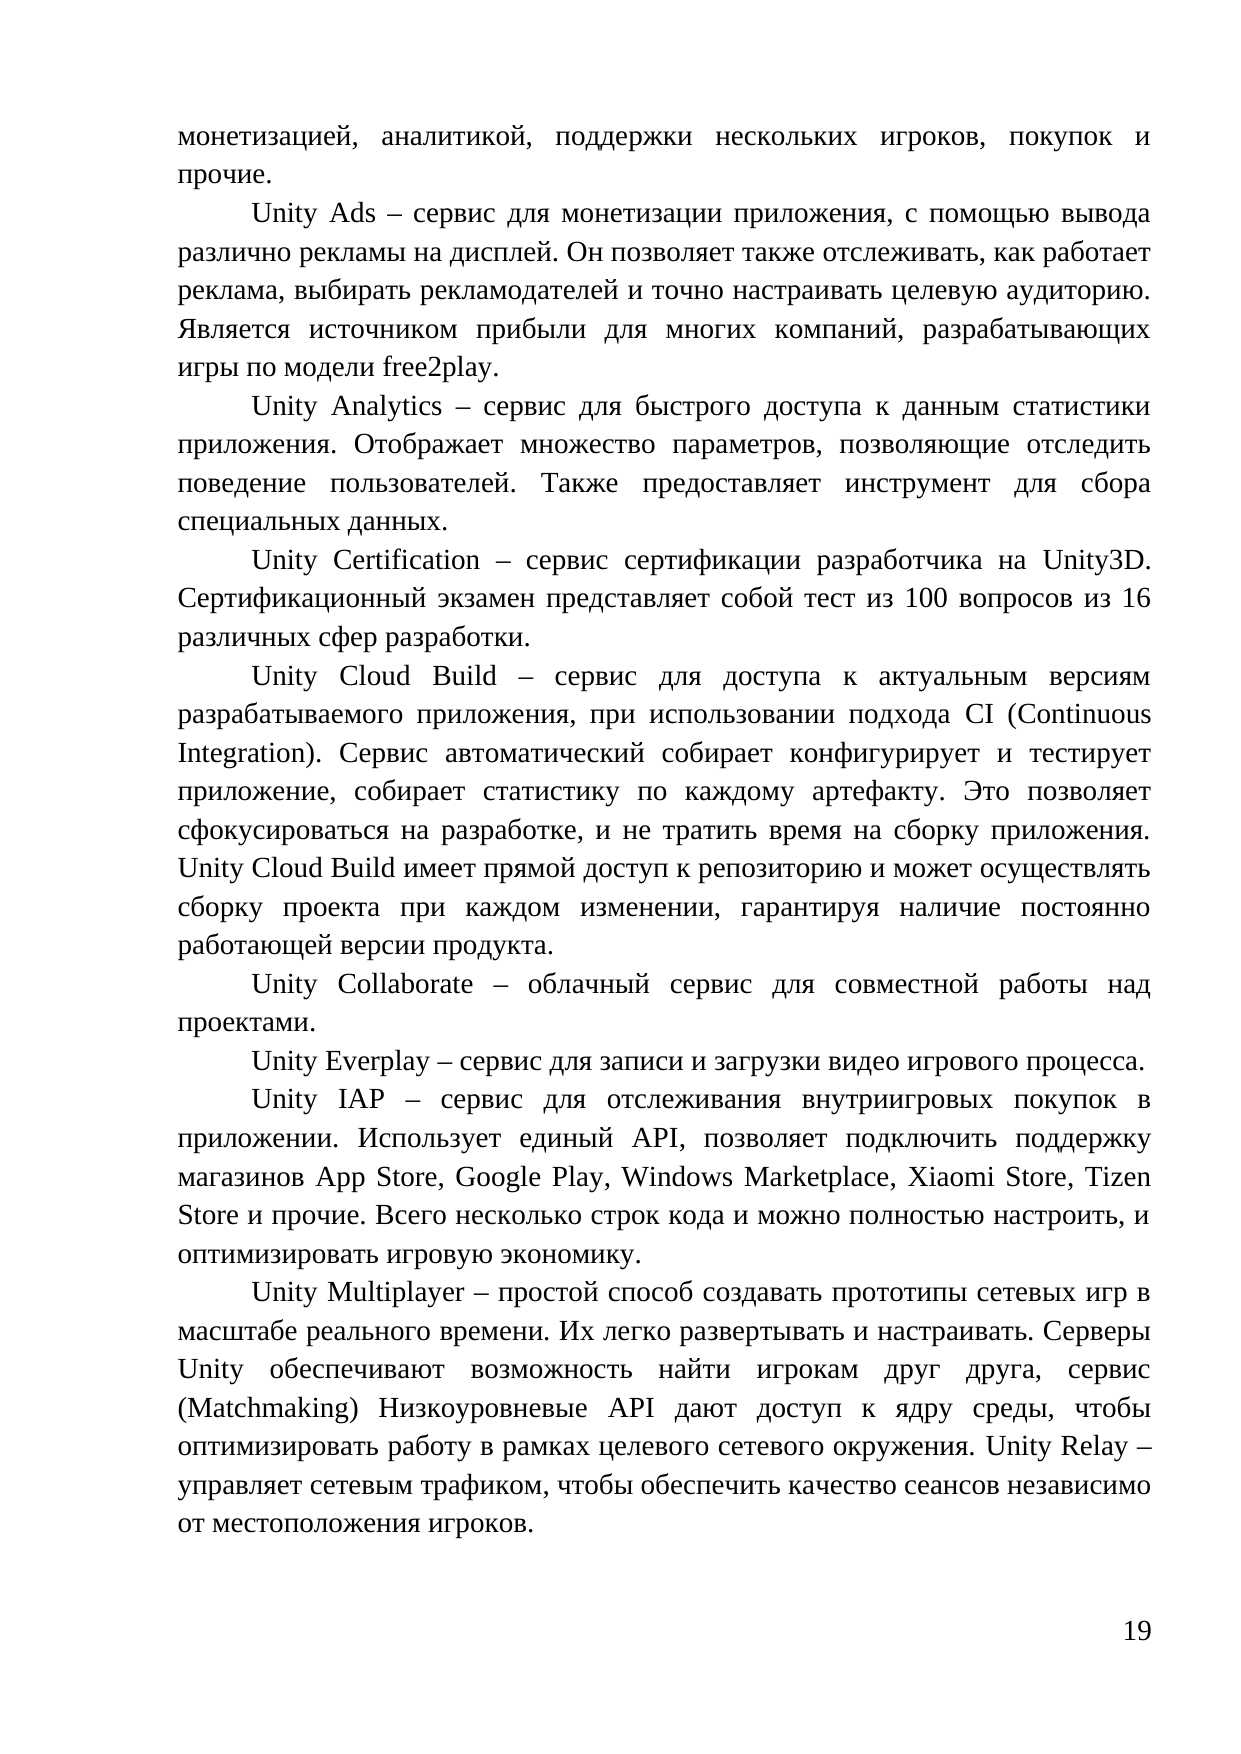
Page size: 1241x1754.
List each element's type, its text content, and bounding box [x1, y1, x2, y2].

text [177, 118, 1152, 190]
text Unity Collaborate – облачный сервис для совместной работы над проектами. [177, 966, 1152, 1038]
text Unity Analytics – сервис для быстрого доступа к данным статистики приложения. Отображает множество параметров, позволяющие отследить поведение пользователей. Также предоставляет инструмент для сбора специальных данных. [177, 388, 1152, 537]
text Unity Ads – сервис для монетизации приложения, с помощью вывода различно рекламы на дисплей. Он позволяет также отслеживать, как работает реклама, выбирать рекламодателей и точно настраивать целевую аудиторию. Является источником прибыли для многих компаний, разрабатывающих игры по модели free2play. [177, 195, 1152, 383]
text Unity Certification – сервис сертификации разработчика на Unity3D. Сертификационный экзамен представляет собой тест из 100 вопросов из 16 различных сфер разработки. [177, 542, 1152, 653]
text Unity Cloud Build – сервис для доступа к актуальным версиям разрабатываемого приложения, при использовании подхода CI (Continuous Integration). Сервис автоматический собирает конфигурирует и тестирует приложение, собирает статистику по каждому артефакту. Это позволяет сфокусироваться на разработке, и не тратить время на сборку приложения. Unity Cloud Build имеет прямой доступ к репозиторию и может осуществлять сборку проекта при каждом изменении, гарантируя наличие постоянно работающей версии продукта. [177, 658, 1152, 961]
text Unity Multiplayer – простой способ создавать прототипы сетевых игр в масштабе реального времени. Их легко развертывать и настраивать. Серверы Unity обеспечивают возможность найти игрокам друг друга, сервис (Matchmaking) Низкоуровневые API дают доступ к ядру среды, чтобы оптимизировать работу в рамках целевого сетевого окружения. Unity Relay – управляет сетевым трафиком, чтобы обеспечить качество сеансов независимо от местоположения игроков. [177, 1274, 1152, 1539]
text Unity IAP – сервис для отслеживания внутриигровых покупок в приложении. Использует единый API, позволяет подключить поддержку магазинов App Store, Google Play, Windows Marketplace, Xiaomi Store, Tizen Store и прочие. Всего несколько строк кода и можно полностью настроить, и оптимизировать игровую экономику. [177, 1082, 1152, 1269]
text Unity Everplay – сервис для записи и загрузки видео игрового процесса. [177, 1043, 1152, 1077]
